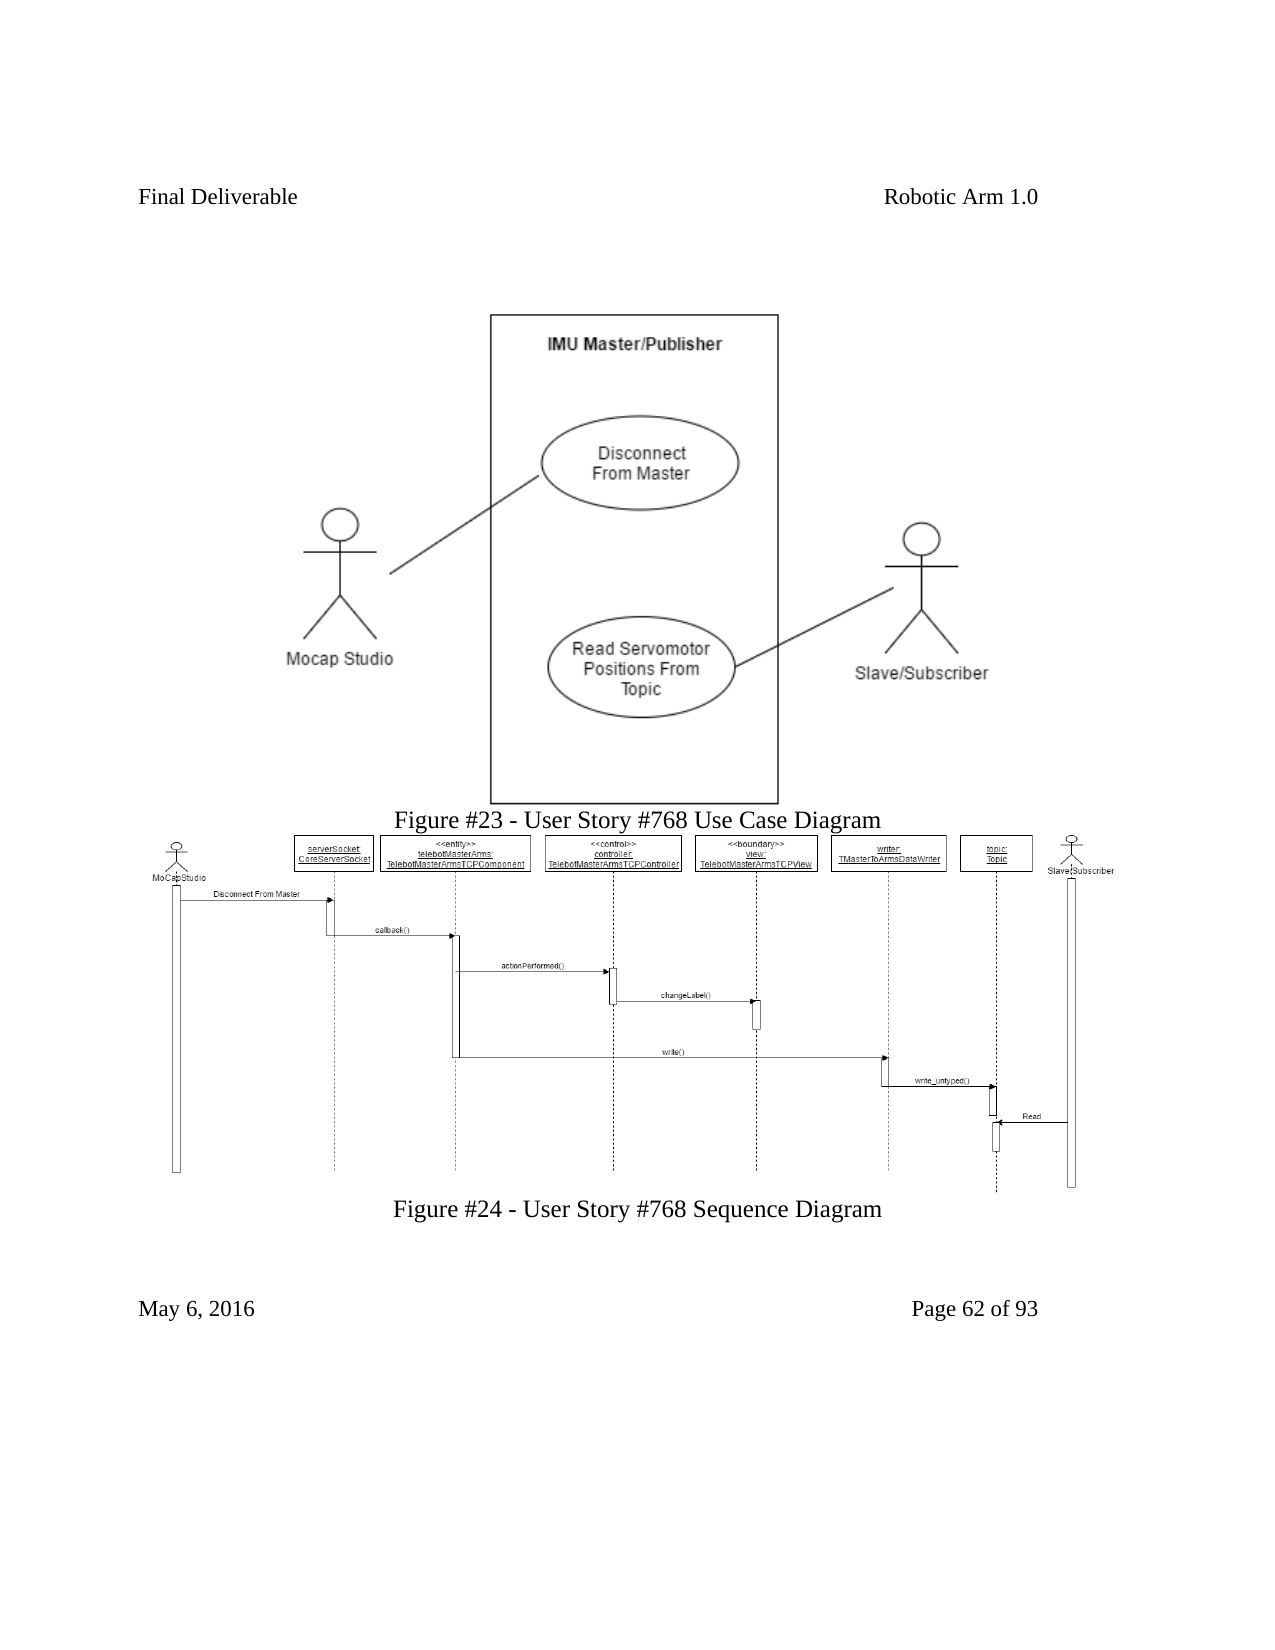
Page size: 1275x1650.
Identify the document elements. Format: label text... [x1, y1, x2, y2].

text Figure #23 - User Story #768 Use Case Diagram [150, 805, 1125, 834]
text Figure #24 - User Story #768 Sequence Diagram [150, 1195, 1125, 1223]
